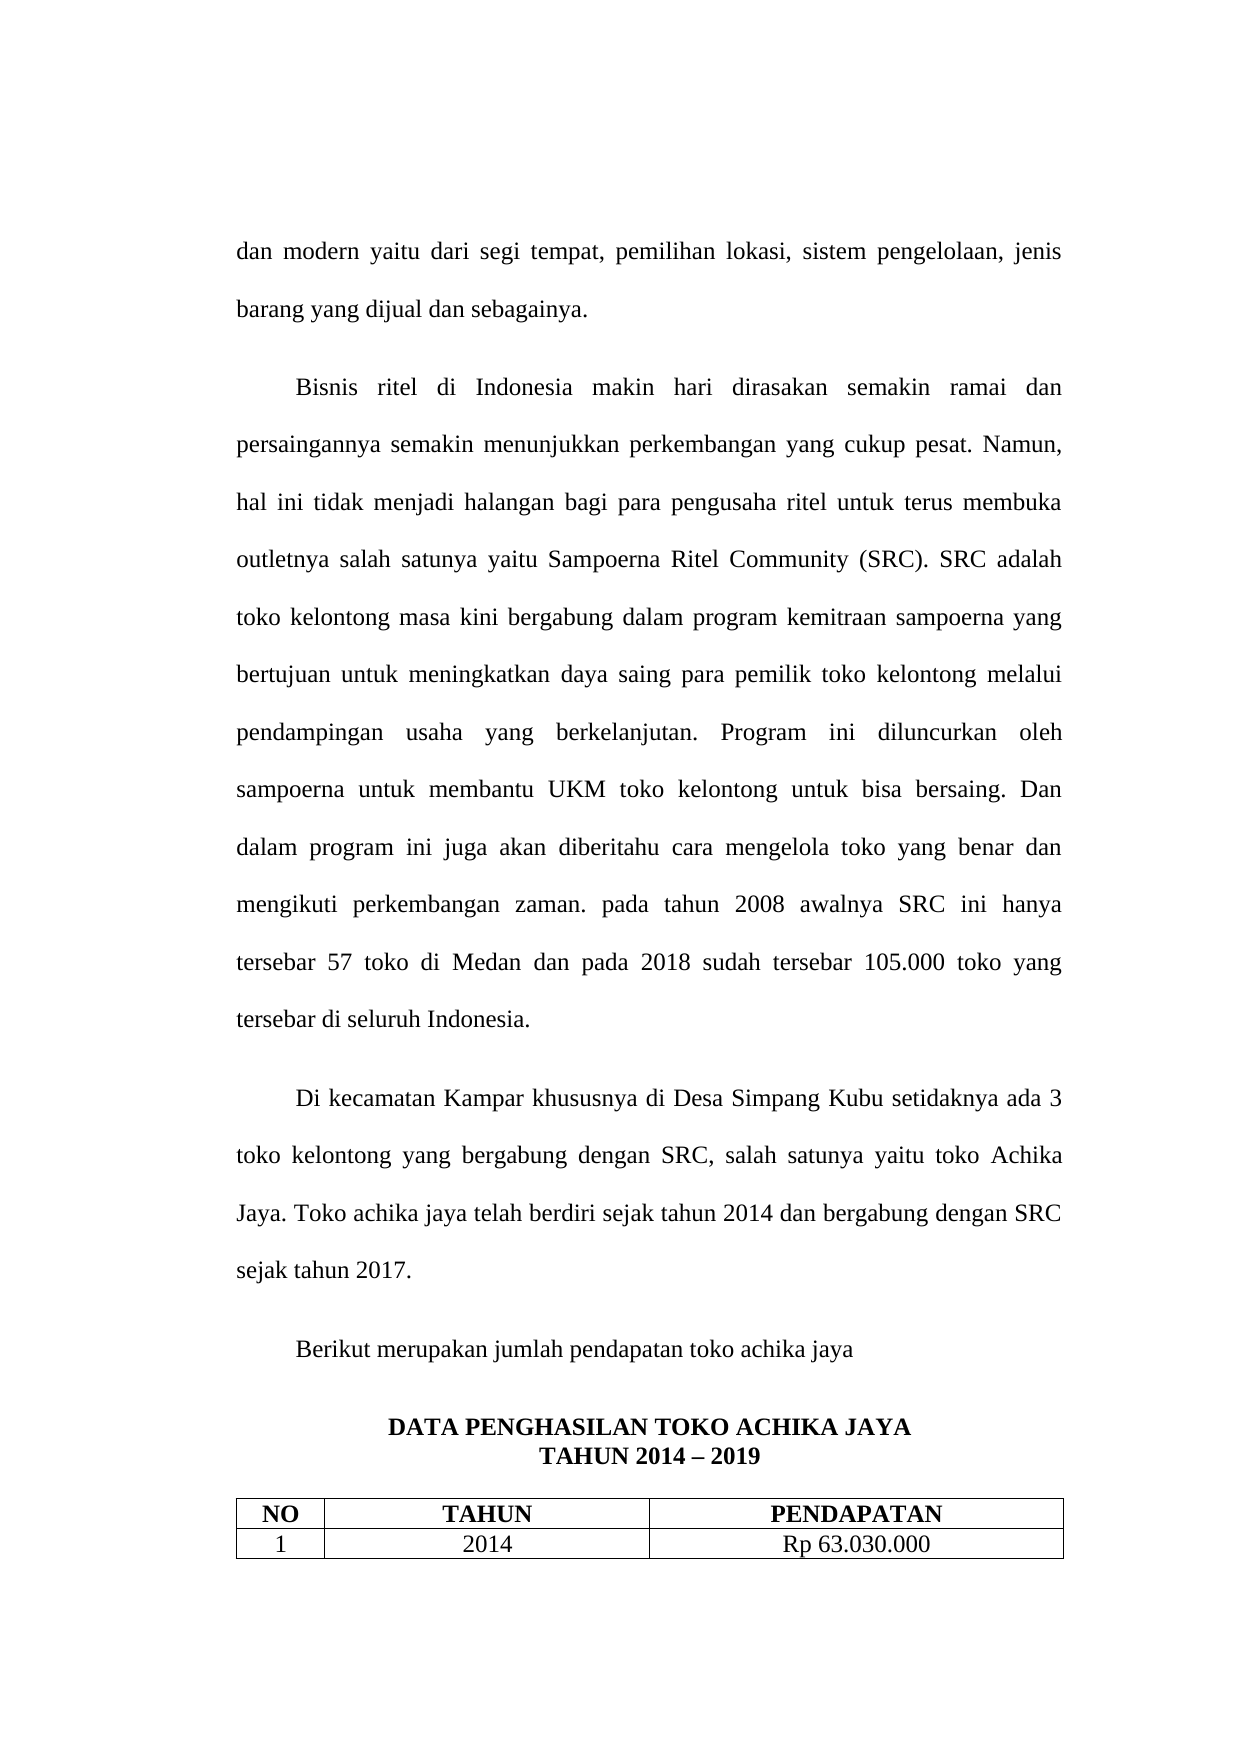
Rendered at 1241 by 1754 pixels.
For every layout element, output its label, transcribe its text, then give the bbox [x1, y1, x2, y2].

table_header PENDAPATAN [650, 1499, 1063, 1528]
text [236, 236, 1063, 322]
list TAHUN 2014 – 2019 [236, 1441, 1063, 1469]
list DATA PENGHASILAN TOKO ACHIKA JAYA [236, 1412, 1063, 1441]
table_cell 2014 [325, 1529, 649, 1558]
table_cell 1 [237, 1529, 324, 1558]
table_header TAHUN [325, 1499, 649, 1528]
table_cell Rp 63.030.000 [650, 1529, 1063, 1558]
table_header NO [237, 1499, 324, 1528]
text Di kecamatan Kampar khususnya di Desa Simpang Kubu setidaknya ada 3 toko kelontong yang bergabung dengan SRC, salah satunya yaitu toko Achika Jaya. Toko achika jaya telah berdiri sejak tahun 2014 dan bergabung dengan SRC sejak tahun 2017. [236, 1083, 1063, 1284]
text Bisnis ritel di Indonesia makin hari dirasakan semakin ramai dan persaingannya semakin menunjukkan perkembangan yang cukup pesat. Namun, hal ini tidak menjadi halangan bagi para pengusaha ritel untuk terus membuka outletnya salah satunya yaitu Sampoerna Ritel Community (SRC). SRC adalah toko kelontong masa kini bergabung dalam program kemitraan sampoerna yang bertujuan untuk meningkatkan daya saing para pemilik toko kelontong melalui pendampingan usaha yang berkelanjutan. Program ini diluncurkan oleh sampoerna untuk membantu UKM toko kelontong untuk bisa bersaing. Dan dalam program ini juga akan diberitahu cara mengelola toko yang benar dan mengikuti perkembangan zaman. pada tahun 2008 awalnya SRC ini hanya tersebar 57 toko di Medan dan pada 2018 sudah tersebar 105.000 toko yang tersebar di seluruh Indonesia. [236, 372, 1063, 1033]
text Berikut merupakan jumlah pendapatan toko achika jaya [236, 1334, 1063, 1362]
